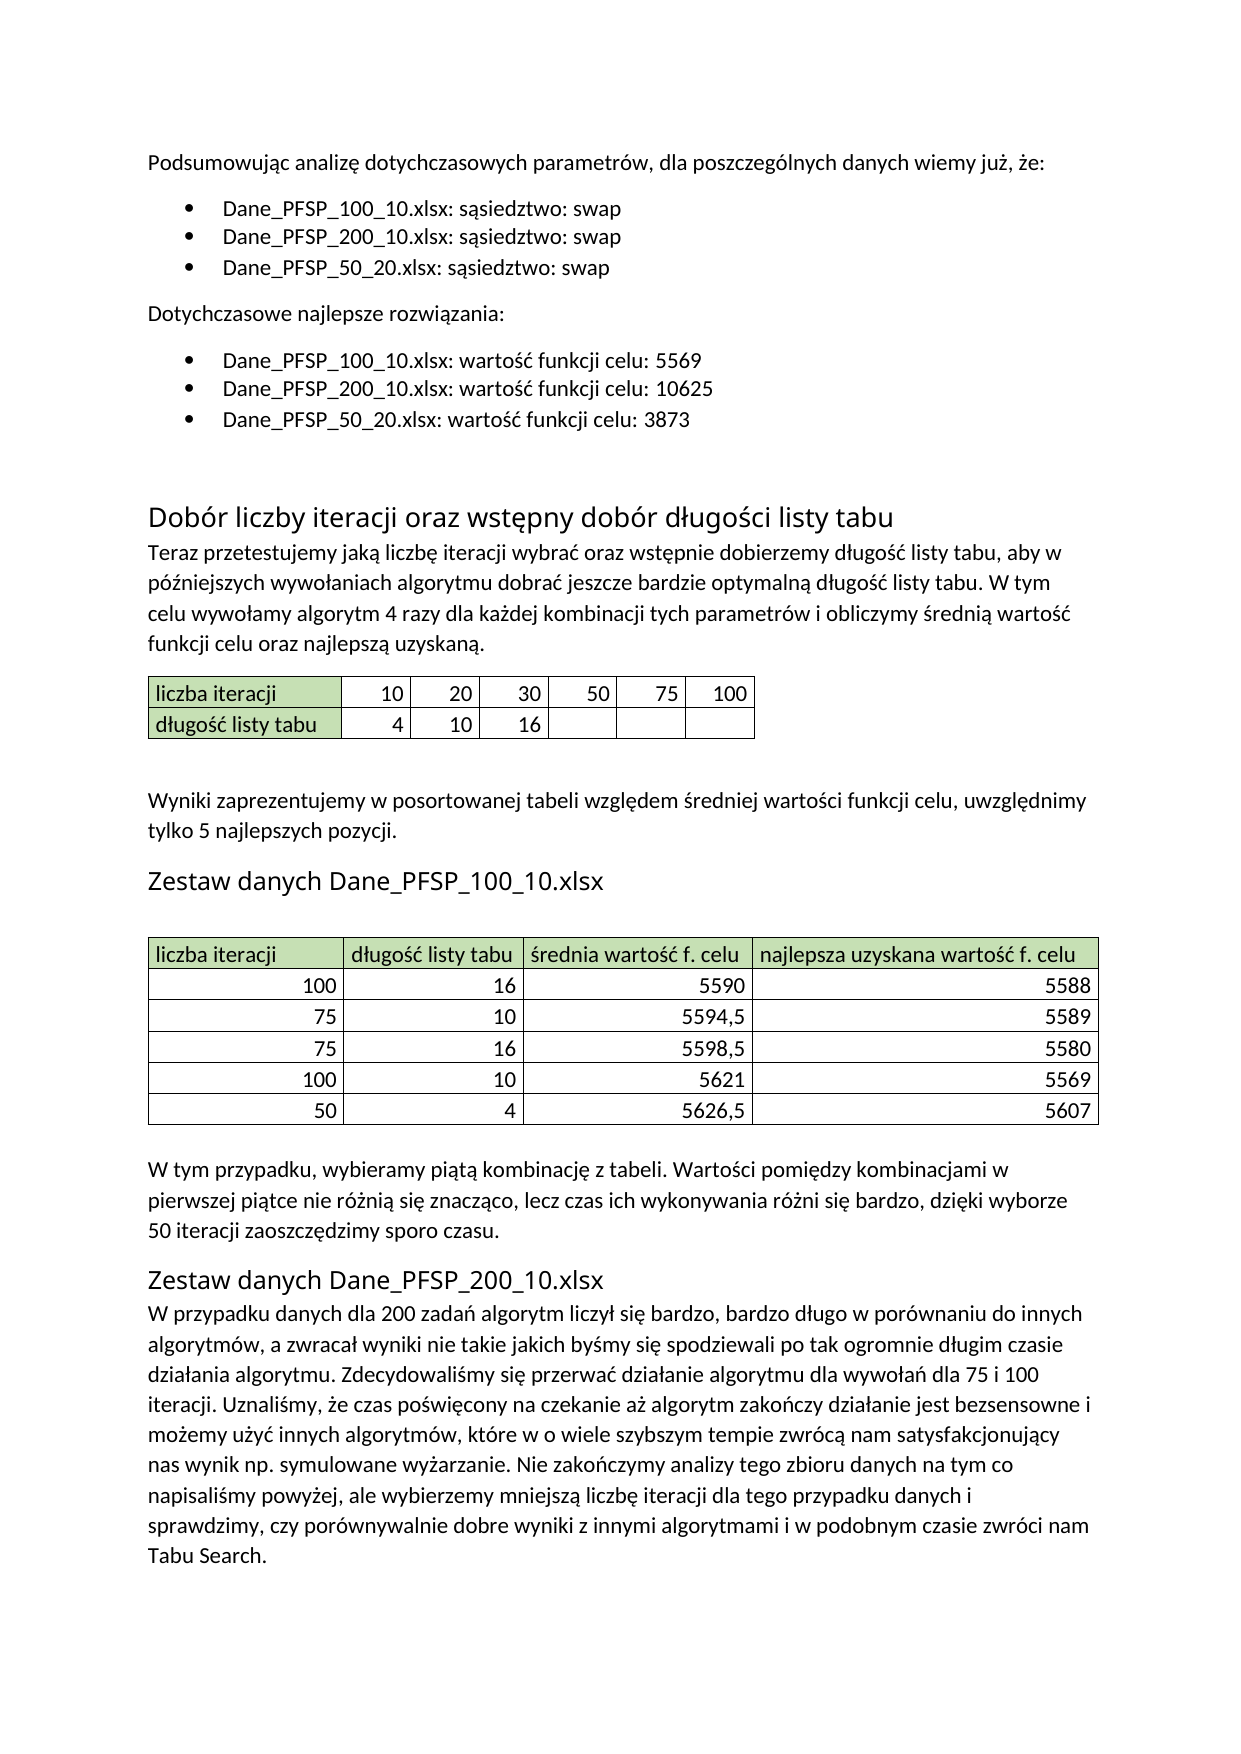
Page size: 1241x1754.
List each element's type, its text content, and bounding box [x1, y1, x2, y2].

table_header 50 [549, 677, 616, 707]
table_header długość listy tabu [344, 938, 523, 968]
table_header 10 [342, 677, 410, 707]
table_cell 5607 [753, 1094, 1098, 1124]
table_cell 75 [149, 1032, 343, 1062]
table_header 30 [480, 677, 548, 707]
table_cell 5588 [753, 969, 1098, 999]
table_cell [686, 708, 754, 738]
text Dotychczasowe najlepsze rozwiązania: [148, 299, 1093, 328]
text W tym przypadku, wybieramy piątą kombinację z tabeli. Wartości pomiędzy kombinacjami w pierwszej piątce nie różnią się znacząco, lecz czas ich wykonywania różni się bardzo, dzięki wyborze 50 iteracji zaoszczędzimy sporo czasu. [148, 1125, 1093, 1244]
table_cell 5626,5 [524, 1094, 752, 1124]
table_cell 75 [149, 1000, 343, 1031]
text Teraz przetestujemy jaką liczbę iteracji wybrać oraz wstępnie dobierzemy długość listy tabu, aby w późniejszych wywołaniach algorytmu dobrać jeszcze bardzie optymalną długość listy tabu. W tym celu wywołamy algorytm 4 razy dla każdej kombinacji tych parametrów i obliczymy średnią wartość funkcji celu oraz najlepszą uzyskaną. [148, 538, 1093, 657]
list Dane_PFSP_100_10.xlsx: sąsiedztwo: swap [185, 194, 1093, 222]
table_header liczba iteracji [149, 677, 341, 707]
text Podsumowując analizę dotychczasowych parametrów, dla poszczególnych danych wiemy już, że: [148, 148, 1093, 176]
list Dane_PFSP_50_20.xlsx: sąsiedztwo: swap [185, 253, 1093, 281]
table_cell długość listy tabu [149, 708, 341, 738]
table_cell 5580 [753, 1032, 1098, 1062]
text Wyniki zaprezentujemy w posortowanej tabeli względem średniej wartości funkcji celu, uwzględnimy tylko 5 najlepszych pozycji. [148, 786, 1093, 844]
table_cell 5590 [524, 969, 752, 999]
table_header 100 [686, 677, 754, 707]
table_cell 10 [344, 1063, 523, 1093]
table_cell 16 [480, 708, 548, 738]
table_cell 4 [342, 708, 410, 738]
table_header średnia wartość f. celu [524, 938, 752, 968]
table_cell [549, 708, 616, 738]
table_cell 5598,5 [524, 1032, 752, 1062]
table_header liczba iteracji [149, 938, 343, 968]
table_cell 4 [344, 1094, 523, 1124]
table_cell 100 [149, 969, 343, 999]
subtitle Zestaw danych Dane_PFSP_200_10.xlsx [148, 1263, 1093, 1297]
table_cell 50 [149, 1094, 343, 1124]
table_cell 100 [149, 1063, 343, 1093]
table_cell 10 [344, 1000, 523, 1031]
table_header najlepsza uzyskana wartość f. celu [753, 938, 1098, 968]
list Dane_PFSP_50_20.xlsx: wartość funkcji celu: 3873 [185, 405, 1093, 433]
table_cell 16 [344, 969, 523, 999]
subtitle Zestaw danych Dane_PFSP_100_10.xlsx [148, 863, 1093, 934]
table_cell 5621 [524, 1063, 752, 1093]
table_cell 5589 [753, 1000, 1098, 1031]
list Dane_PFSP_200_10.xlsx: sąsiedztwo: swap [185, 222, 1093, 251]
list Dane_PFSP_100_10.xlsx: wartość funkcji celu: 5569 [185, 346, 1093, 374]
table_header 75 [617, 677, 685, 707]
text W przypadku danych dla 200 zadań algorytm liczył się bardzo, bardzo długo w porównaniu do innych algorytmów, a zwracał wyniki nie takie jakich byśmy się spodziewali po tak ogromnie długim czasie działania algorytmu. Zdecydowaliśmy się przerwać działanie algorytmu dla wywołań dla 75 i 100 iteracji. Uznaliśmy, że czas poświęcony na czekanie aż algorytm zakończy działanie jest bezsensowne i możemy użyć innych algorytmów, które w o wiele szybszym tempie zwrócą nam satysfakcjonujący nas wynik np. symulowane wyżarzanie. Nie zakończymy analizy tego zbioru danych na tym co napisaliśmy powyżej, ale wybierzemy mniejszą liczbę iteracji dla tego przypadku danych i sprawdzimy, czy porównywalnie dobre wyniki z innymi algorytmami i w podobnym czasie zwróci nam Tabu Search. [148, 1299, 1093, 1569]
list Dane_PFSP_200_10.xlsx: wartość funkcji celu: 10625 [185, 374, 1093, 402]
table_cell [617, 708, 685, 738]
table_cell 5569 [753, 1063, 1098, 1093]
table_cell 16 [344, 1032, 523, 1062]
table_cell 10 [411, 708, 479, 738]
table_header 20 [411, 677, 479, 707]
subtitle Dobór liczby iteracji oraz wstępny dobór długości listy tabu [148, 498, 1093, 535]
table_cell 5594,5 [524, 1000, 752, 1031]
